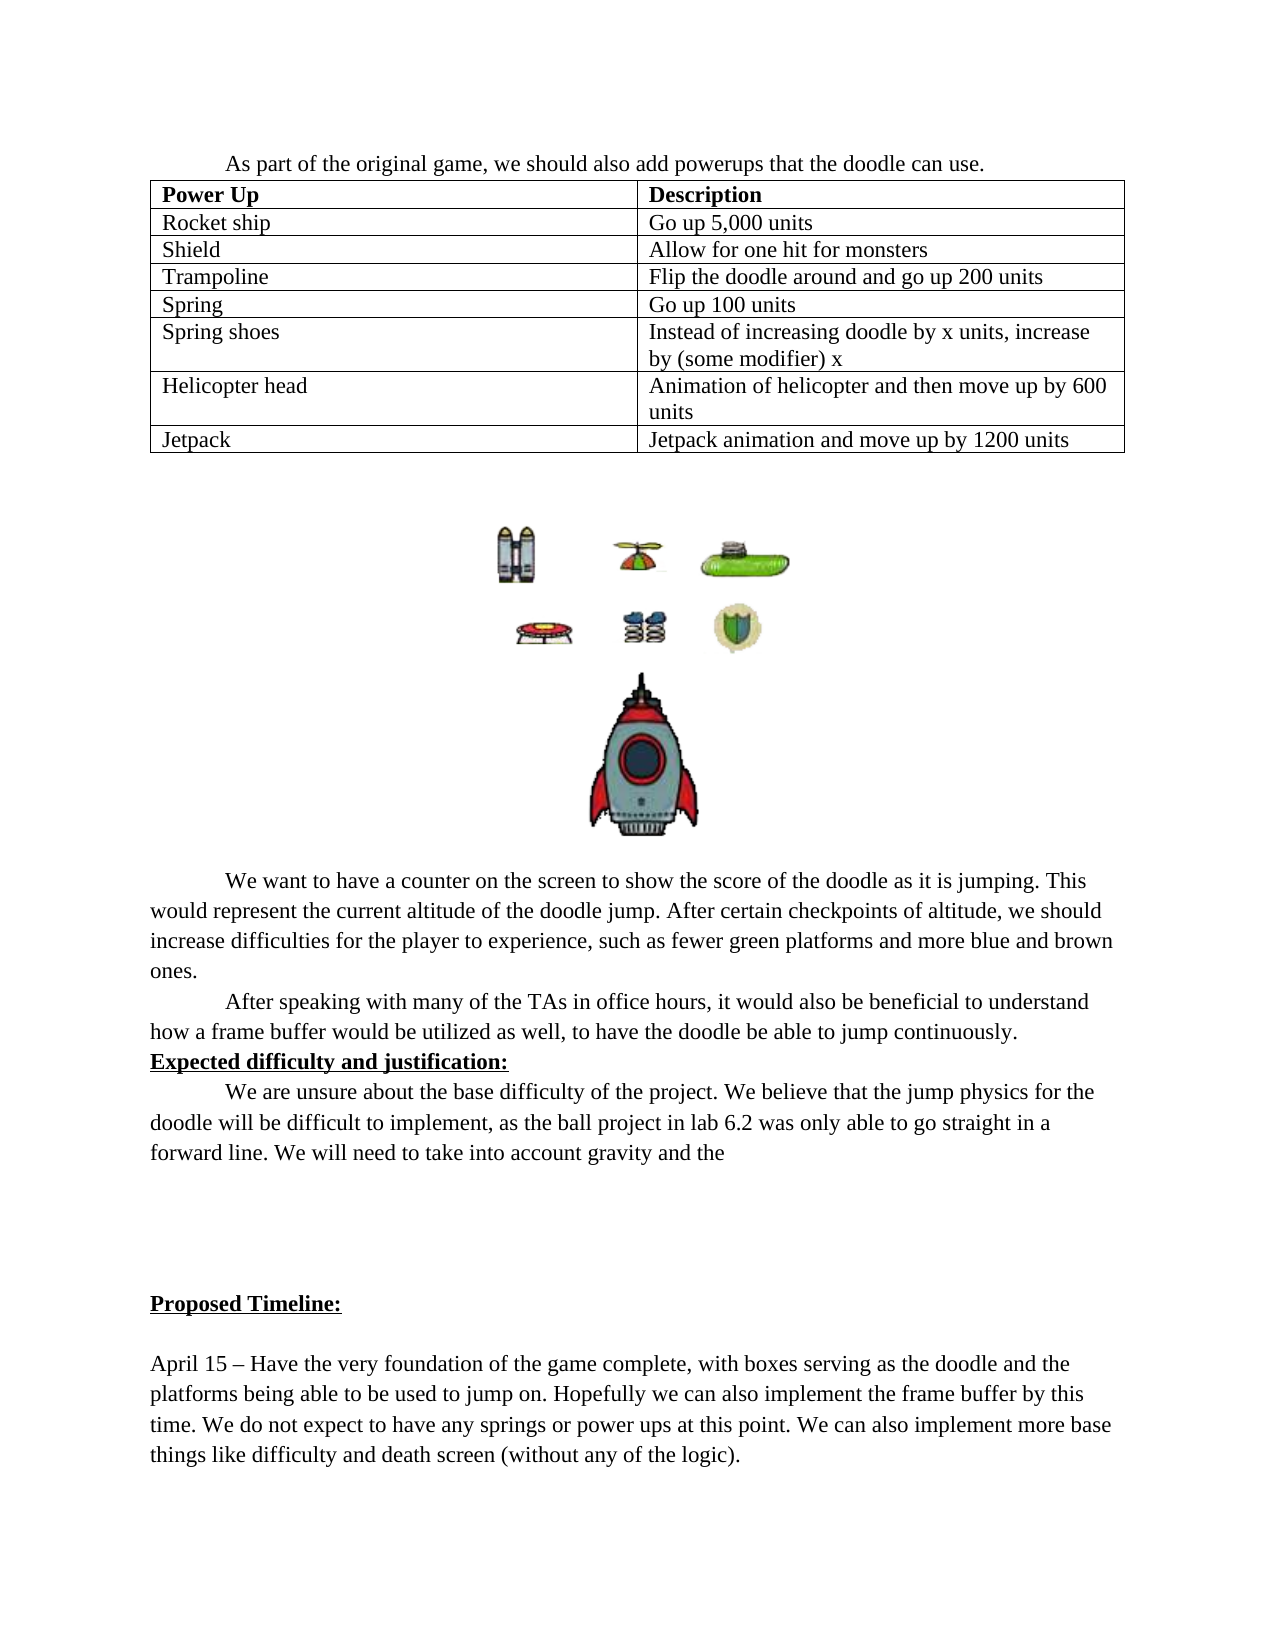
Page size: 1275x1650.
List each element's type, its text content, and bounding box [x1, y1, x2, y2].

table_cell Go up 100 units [638, 291, 1124, 317]
table_cell Allow for one hit for monsters [638, 236, 1124, 262]
table_cell Trampoline [151, 264, 637, 290]
table_cell Animation of helicopter and then move up by 600 units [638, 372, 1124, 425]
table_cell Spring [151, 291, 637, 317]
text We are unsure about the base difficulty of the project. We believe that the jump physics for the doodle will be difficult to implement, as the ball project in lab 6.2 was only able to go straight in a forward line. We will need to take into account gravity and the [150, 1078, 1125, 1165]
table_cell Rocket ship [151, 209, 637, 235]
text April 15 – Have the very foundation of the game complete, with boxes serving as the doodle and the platforms being able to be used to jump on. Hopefully we can also implement the frame buffer by this time. We do not expect to have any springs or power ups at this point. We can also implement more base things like difficulty and death screen (without any of the logic). [150, 1350, 1125, 1467]
text Proposed Timeline: [150, 1290, 1125, 1316]
table_cell Helicopter head [151, 372, 637, 425]
picture [463, 512, 812, 860]
text Expected difficulty and justification: [150, 1048, 1125, 1074]
table_cell Instead of increasing doodle by x units, increase by (some modifier) x [638, 318, 1124, 371]
table_header Description [638, 181, 1124, 208]
table_cell Go up 5,000 units [638, 209, 1124, 235]
table_cell Jetpack animation and move up by 1200 units [638, 426, 1124, 452]
table_header Power Up [151, 181, 637, 208]
table_cell Spring shoes [151, 318, 637, 371]
table_cell Shield [151, 236, 637, 262]
text After speaking with many of the TAs in office hours, it would also be beneficial to understand how a frame buffer would be utilized as well, to have the doodle be able to jump continuously. [150, 988, 1125, 1044]
text As part of the original game, we should also add powerups that the doodle can use. [150, 150, 1125, 176]
table_cell Flip the doodle around and go up 200 units [638, 264, 1124, 290]
table_cell Jetpack [151, 426, 637, 452]
